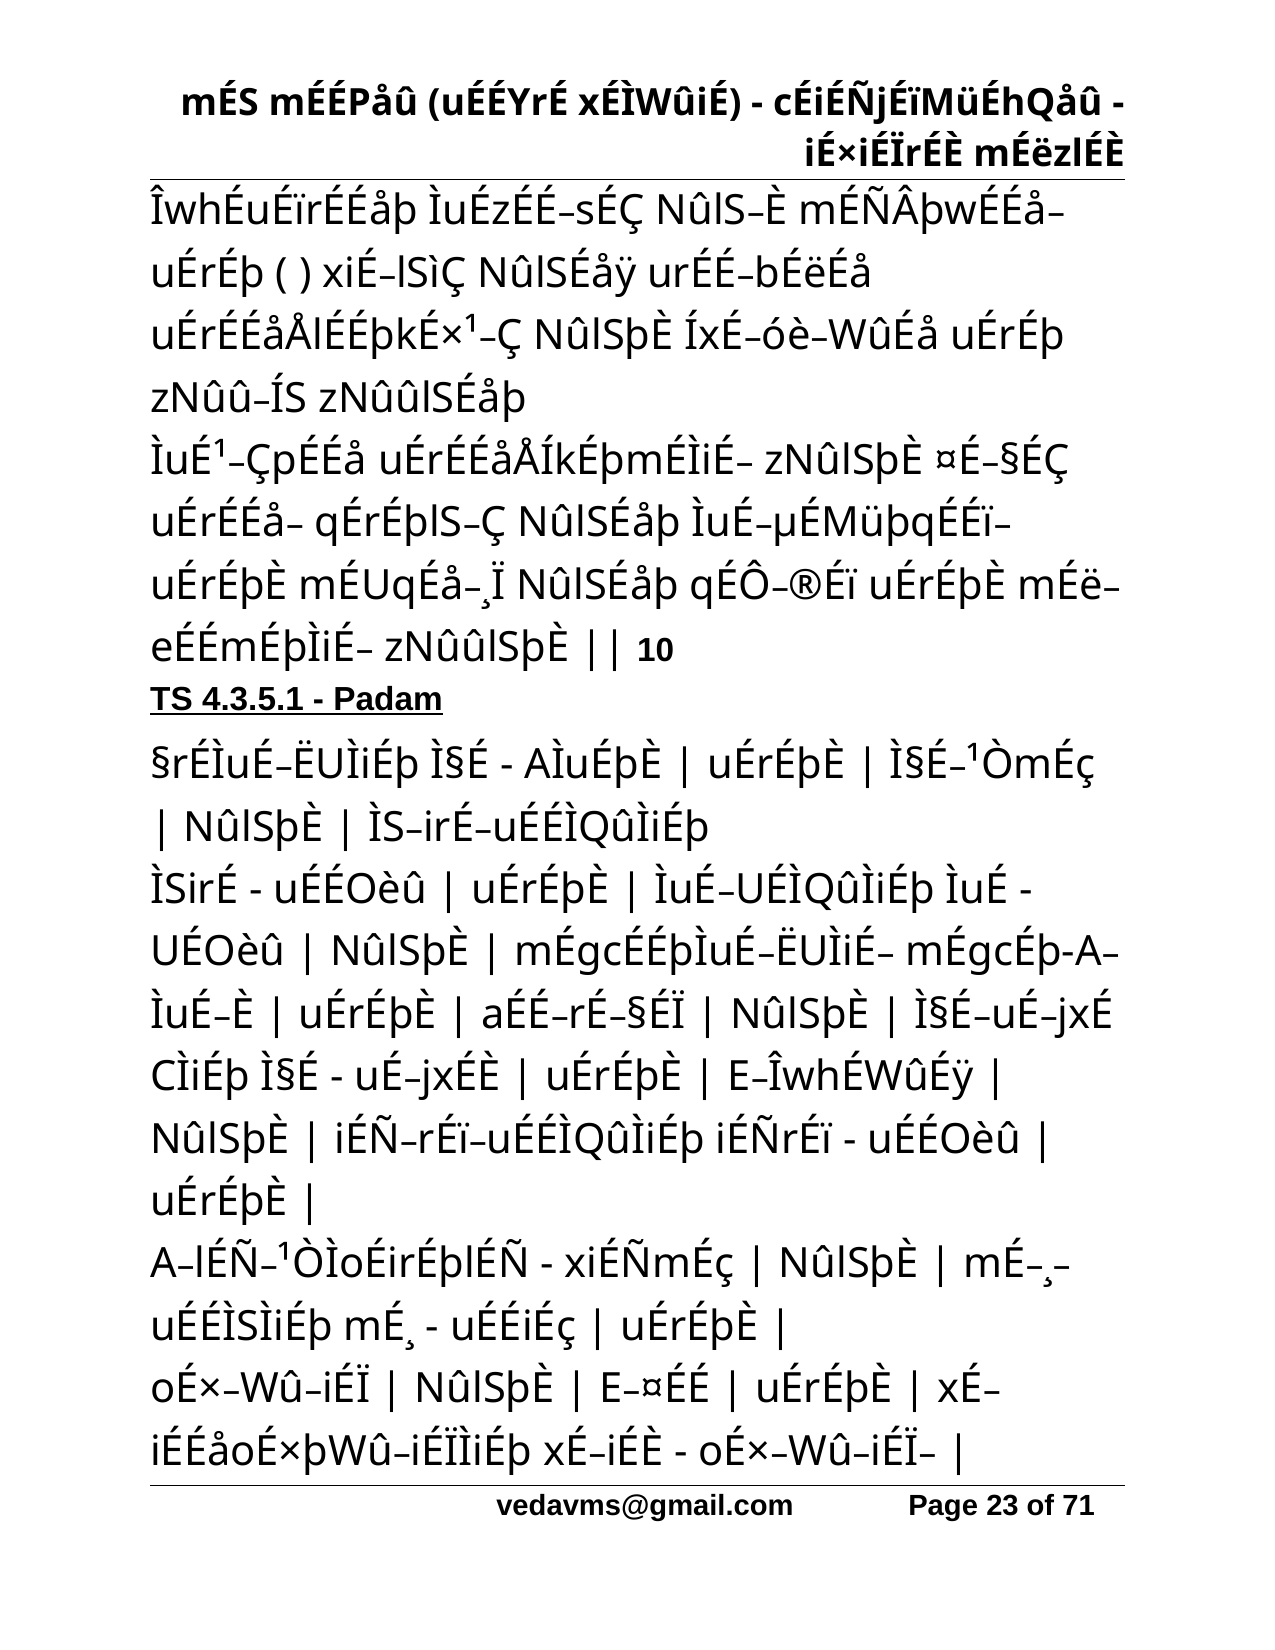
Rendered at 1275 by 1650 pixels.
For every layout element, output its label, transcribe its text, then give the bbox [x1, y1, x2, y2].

text oÉ×–Wû–iÉÏ | NûlSþÈ | E–¤ÉÉ | uÉrÉþÈ | xÉ–iÉÉåoÉ×þWû–iÉÏÌiÉþ xÉ–iÉÈ - oÉ×–Wû–iÉÏ– | [150, 1358, 1125, 1477]
text A–lÉÑ–¹ÒÌoÉirÉþlÉÑ - xiÉÑmÉç | NûlSþÈ | mÉ–¸–uÉÉÌSÌiÉþ mÉ¸ - uÉÉiÉç | uÉrÉþÈ | [150, 1233, 1125, 1352]
text ÌSirÉ - uÉÉOèû | uÉrÉþÈ | ÌuÉ–UÉÌQûÌiÉþ ÌuÉ - UÉOèû | NûlSþÈ | mÉgcÉÉþÌuÉ–ËUÌiÉ– mÉgcÉþ-A–ÌuÉ–È | uÉrÉþÈ | aÉÉ–rÉ–§ÉÏ | NûlSþÈ | Ì§É–uÉ–jxÉ CÌiÉþ Ì§É - uÉ–jxÉÈ | uÉrÉþÈ | E–ÎwhÉWûÉÿ | NûlSþÈ | iÉÑ–rÉï–uÉÉÌQûÌiÉþ iÉÑrÉï - uÉÉOèû | uÉrÉþÈ | [150, 859, 1125, 1228]
text ÌuÉ¹–ÇpÉÉå uÉrÉÉåÅÍkÉþmÉÌiÉ– zNûlSþÈ ¤É–§ÉÇ uÉrÉÉå– qÉrÉþlS–Ç NûlSÉåþ ÌuÉ–µÉMüþqÉÉï– [150, 430, 1125, 549]
text TS 4.3.5.1 - Padam [150, 679, 1158, 718]
text uÉrÉþÈ mÉUqÉå–¸Ï NûlSÉåþ qÉÔ–®Éï uÉrÉþÈ mÉë–eÉÉmÉþÌiÉ– zNûûlSþÈ || 10 [150, 554, 1125, 674]
text §rÉÌuÉ–ËUÌiÉþ Ì§É - AÌuÉþÈ | uÉrÉþÈ | Ì§É–¹ÒmÉç | NûlSþÈ | ÌS–irÉ–uÉÉÌQûÌiÉþ [150, 734, 1125, 853]
